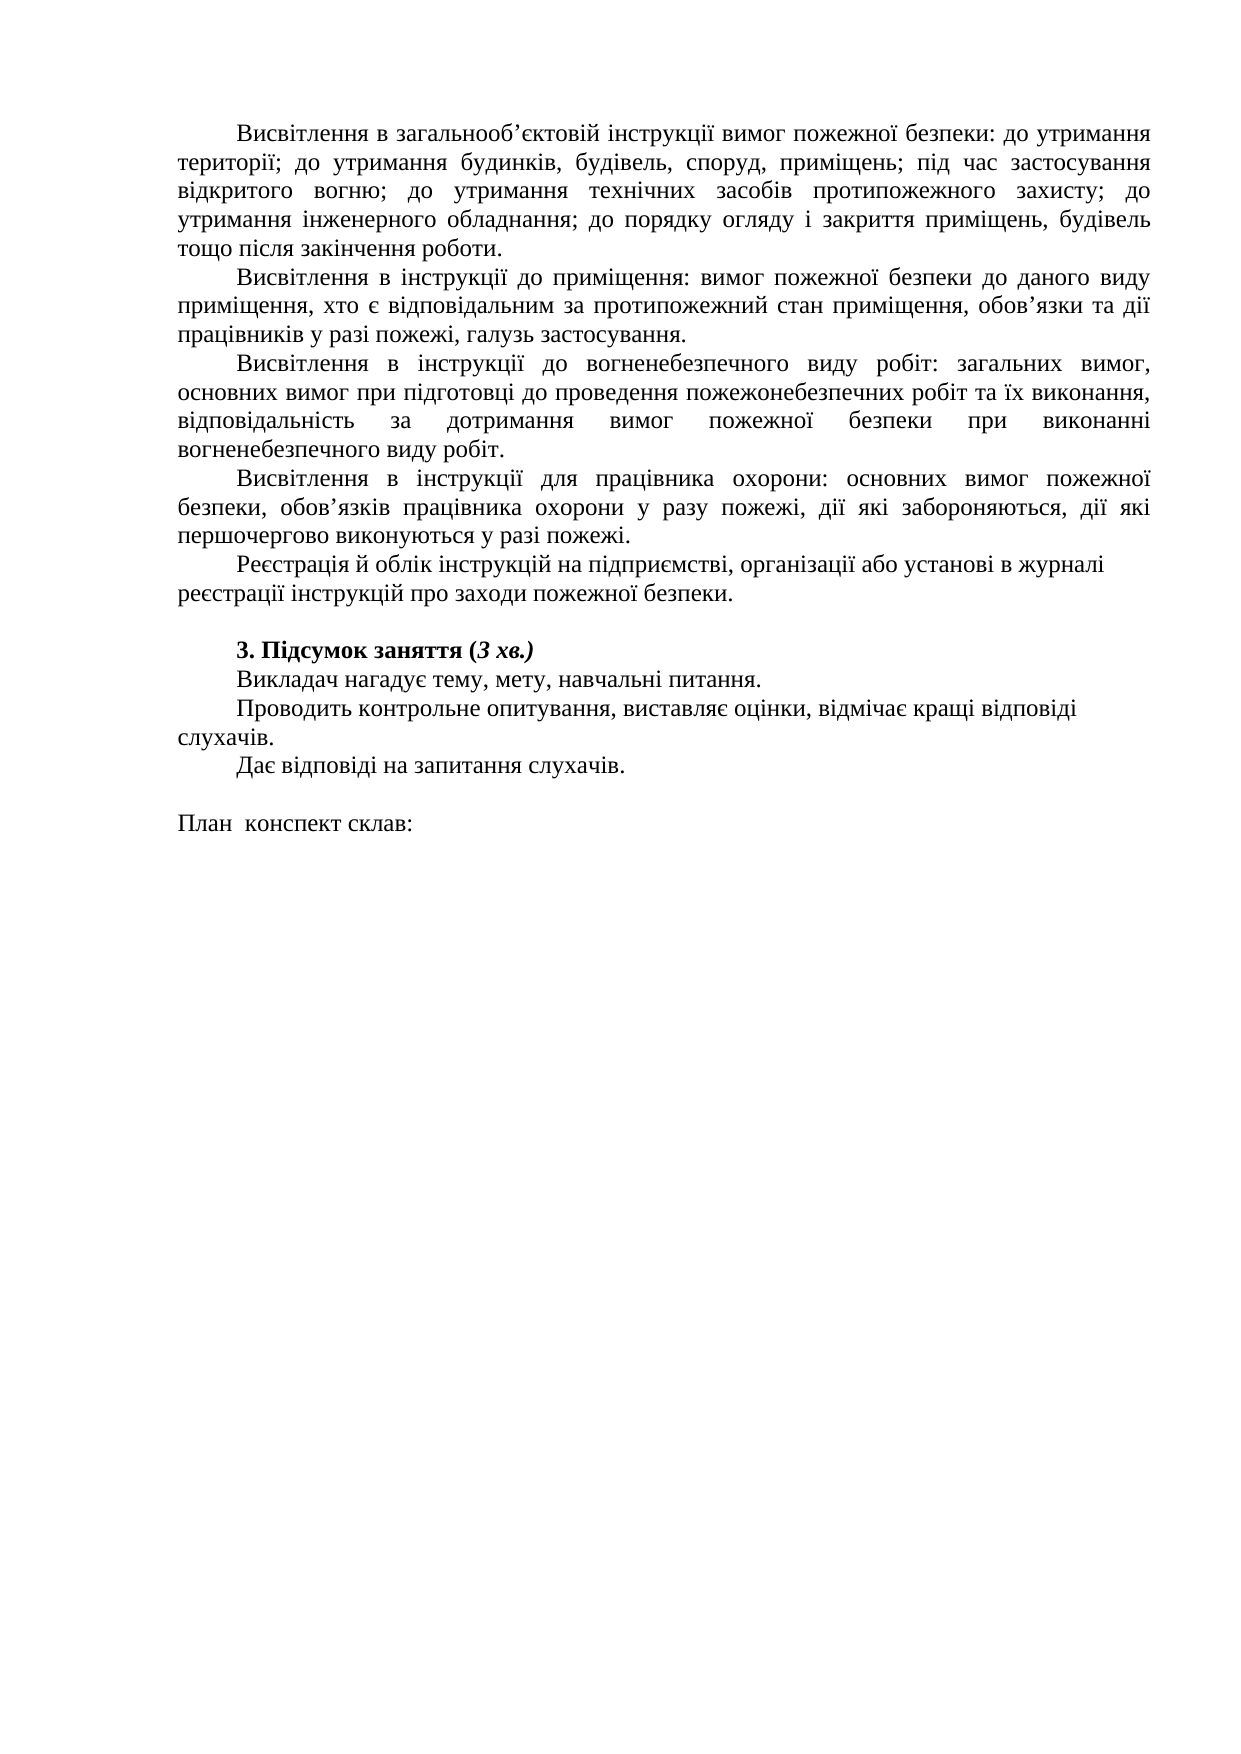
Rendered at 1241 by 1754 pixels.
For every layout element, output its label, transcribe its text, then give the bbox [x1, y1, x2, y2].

text 3. Підсумок заняття (3 хв.) [177, 636, 1152, 664]
text Викладач нагадує тему, мету, навчальні питання. [177, 664, 1152, 693]
text Висвітлення в загальнооб’єктовій інструкції вимог пожежної безпеки: до утримання території; до утримання будинків, будівель, споруд, приміщень; під час застосування відкритого вогню; до утримання технічних засобів протипожежного захисту; до утримання інженерного обладнання; до порядку огляду і закриття приміщень, будівель тощо після закінчення роботи. [177, 118, 1152, 262]
text Реєстрація й облік інструкцій на підприємстві, організації або установі в журналі реєстрації інструкцій про заходи пожежної безпеки. [177, 549, 1152, 607]
text Дає відповіді на запитання слухачів. [177, 751, 1152, 779]
text Проводить контрольне опитування, виставляє оцінки, відмічає кращі відповіді слухачів. [177, 693, 1152, 751]
text Висвітлення в інструкції до вогненебезпечного виду робіт: загальних вимог, основних вимог при підготовці до проведення пожежонебезпечних робіт та їх виконання, відповідальність за дотримання вимог пожежної безпеки при виконанні вогненебезпечного виду робіт. [177, 348, 1152, 463]
text Висвітлення в інструкції до приміщення: вимог пожежної безпеки до даного виду приміщення, хто є відповідальним за протипожежний стан приміщення, обов’язки та дії працівників у разі пожежі, галузь застосування. [177, 262, 1152, 348]
text Висвітлення в інструкції для працівника охорони: основних вимог пожежної безпеки, обов’язків працівника охорони у разу пожежі, дії які забороняються, дії які першочергово виконуються у разі пожежі. [177, 463, 1152, 549]
text План конспект склав: [177, 808, 1152, 837]
